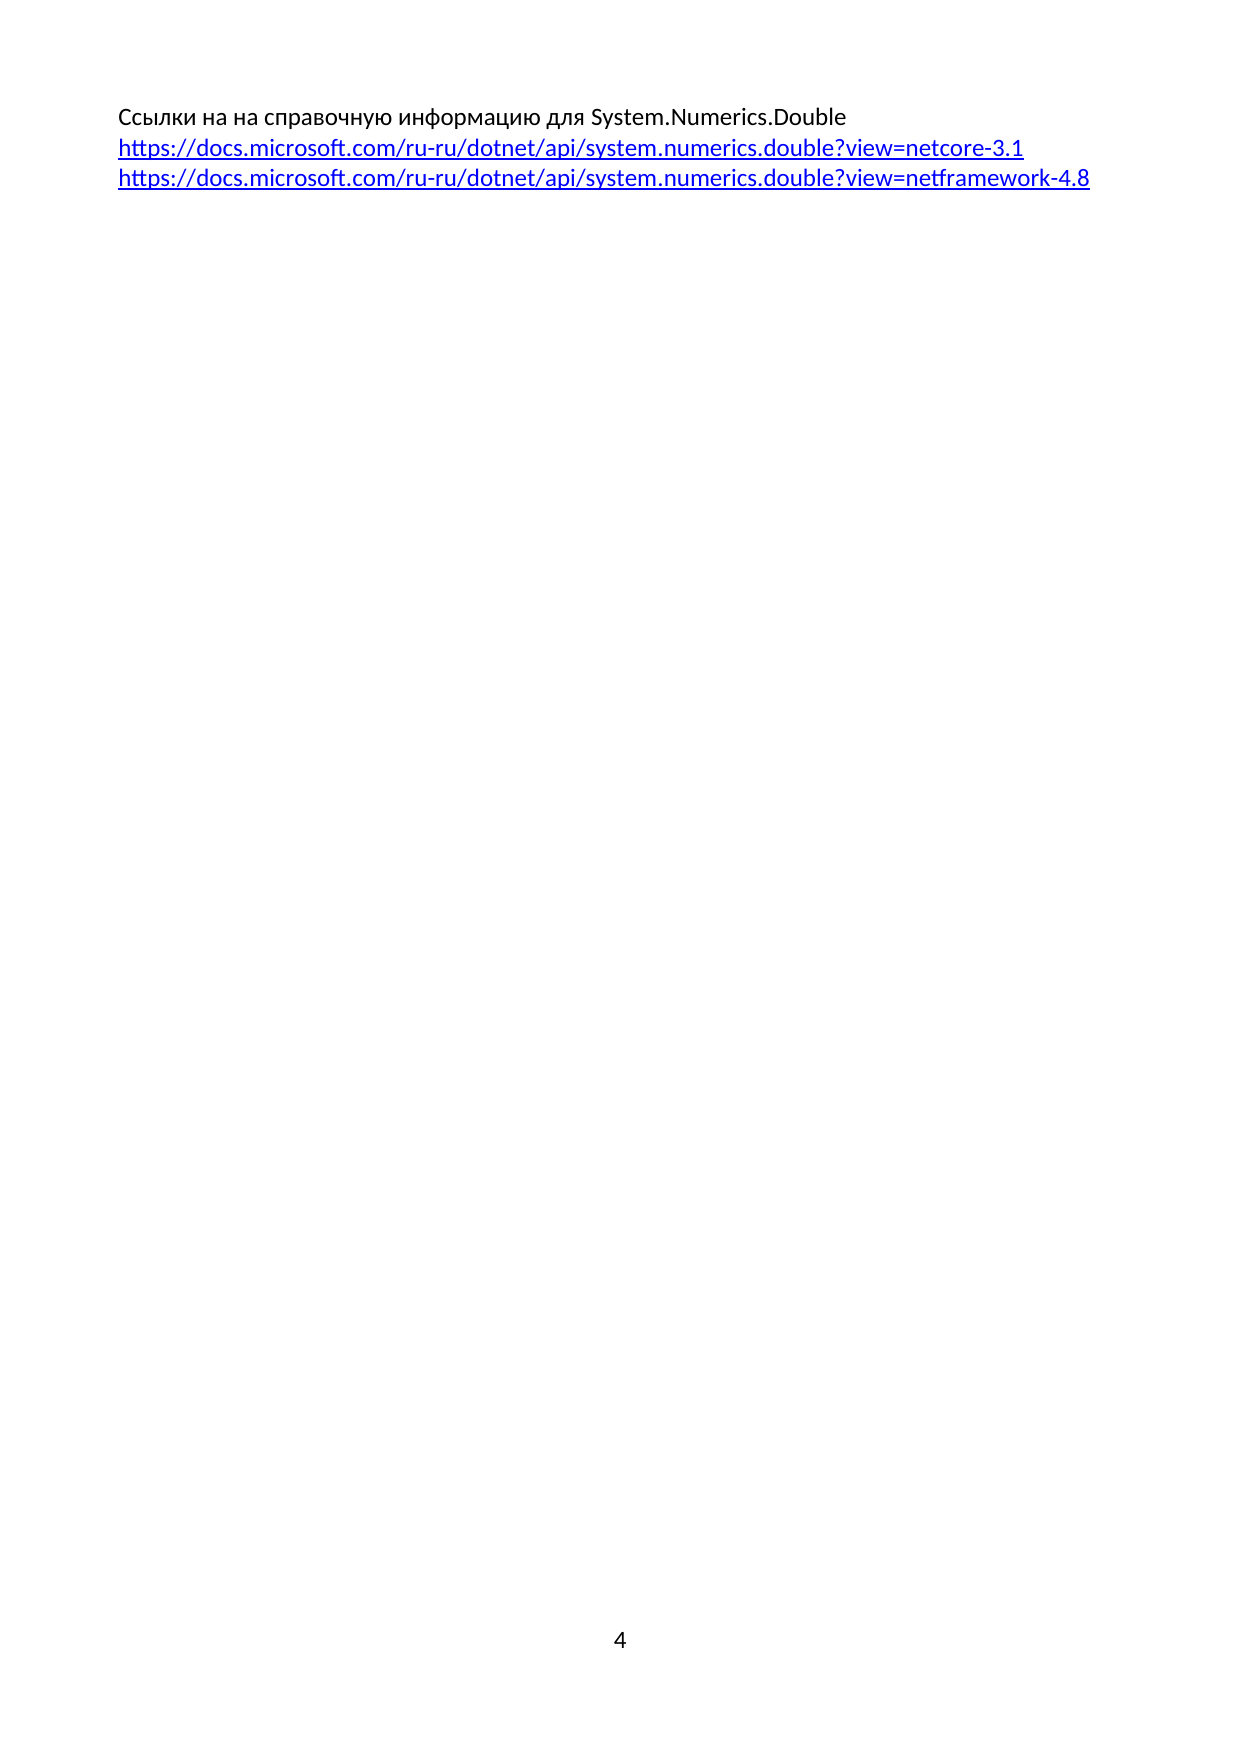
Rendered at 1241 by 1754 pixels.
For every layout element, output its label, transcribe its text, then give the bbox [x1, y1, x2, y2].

text Ссылки на на справочную информацию для System.Numerics.Double [118, 101, 1122, 132]
text https://docs.microsoft.com/ru-ru/dotnet/api/system.numerics.double?view=netframework-4.8 [118, 162, 1122, 193]
text https://docs.microsoft.com/ru-ru/dotnet/api/system.numerics.double?view=netcore-3.1 [118, 132, 1122, 162]
